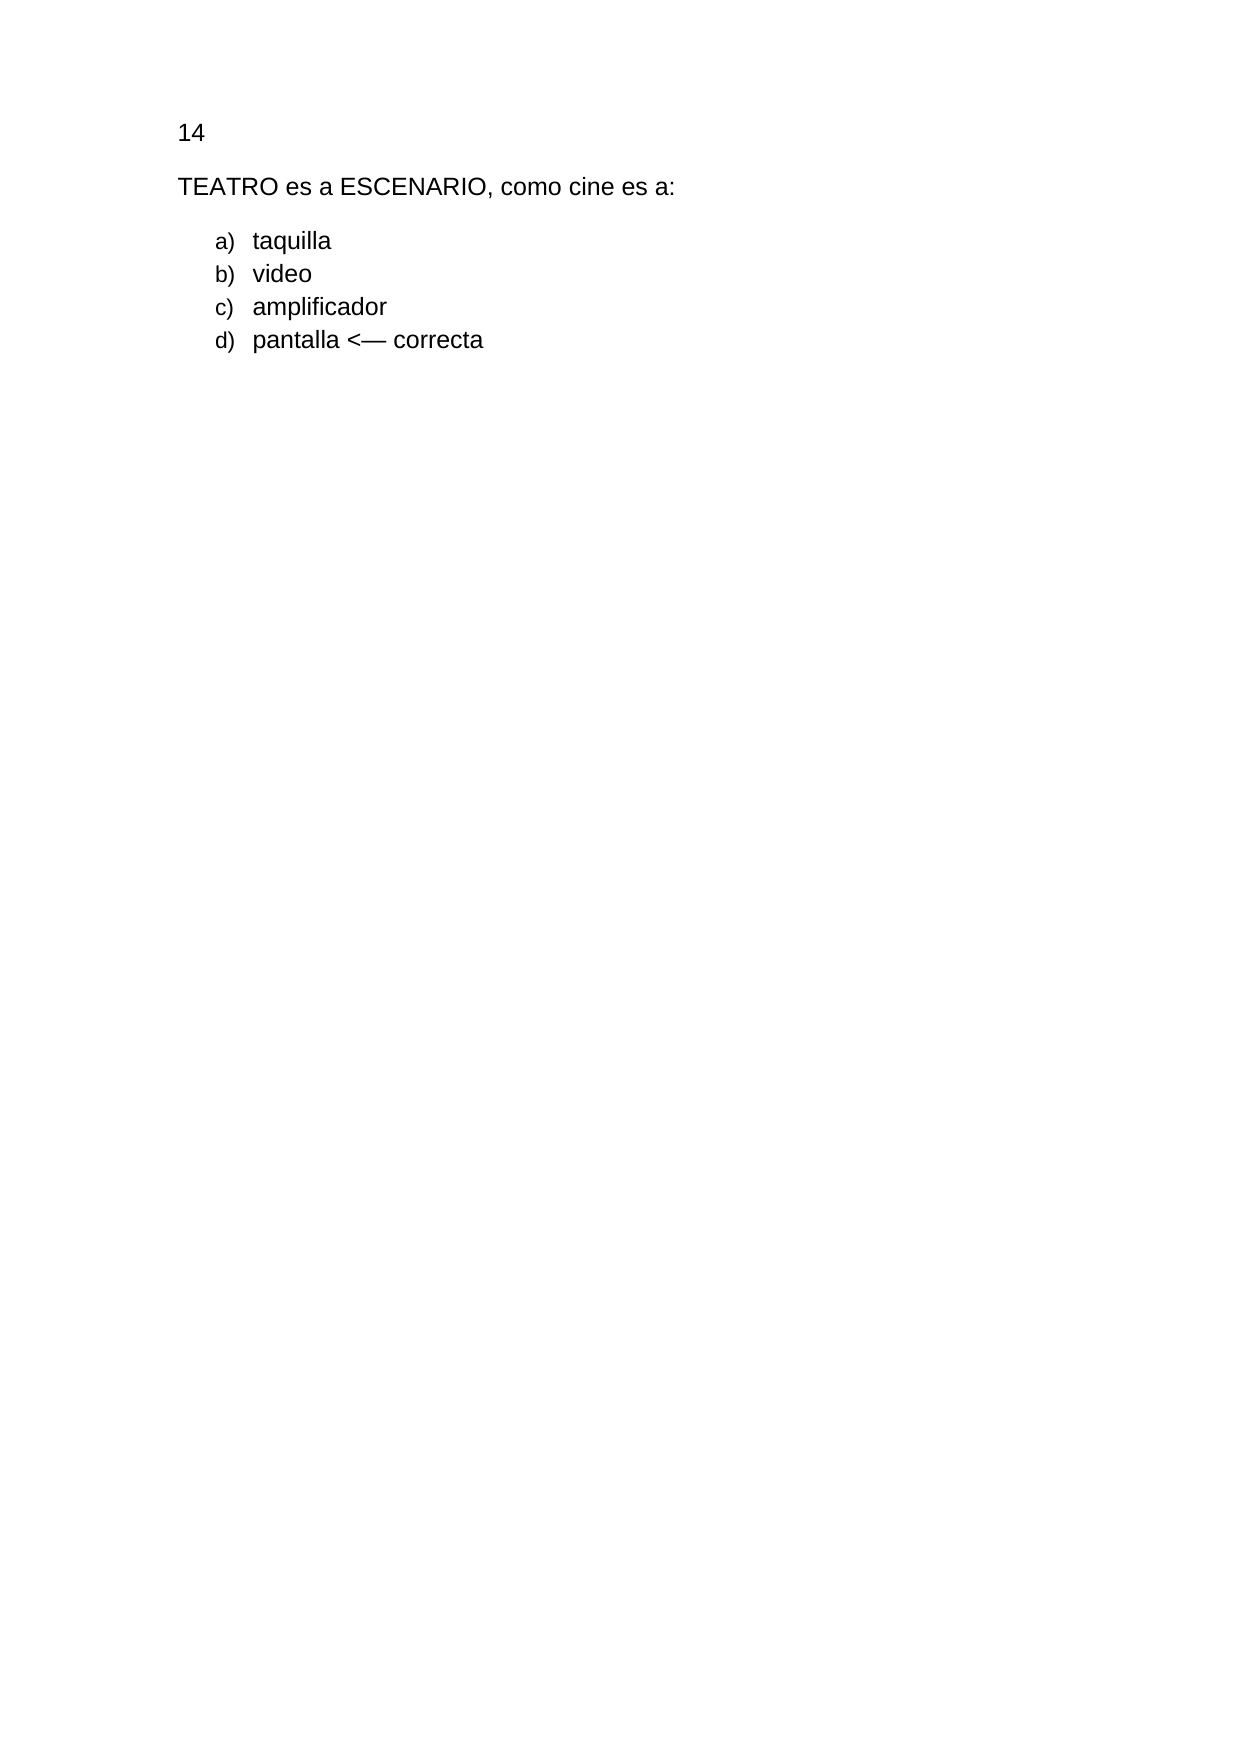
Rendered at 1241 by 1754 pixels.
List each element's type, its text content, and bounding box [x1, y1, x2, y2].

list taquilla [215, 226, 1152, 254]
list amplificador [215, 292, 1152, 321]
list pantalla <— correcta [215, 325, 1152, 354]
list video [215, 259, 1152, 288]
text 14 [177, 118, 1152, 147]
text TEATRO es a ESCENARIO, como cine es a: [177, 172, 1152, 201]
